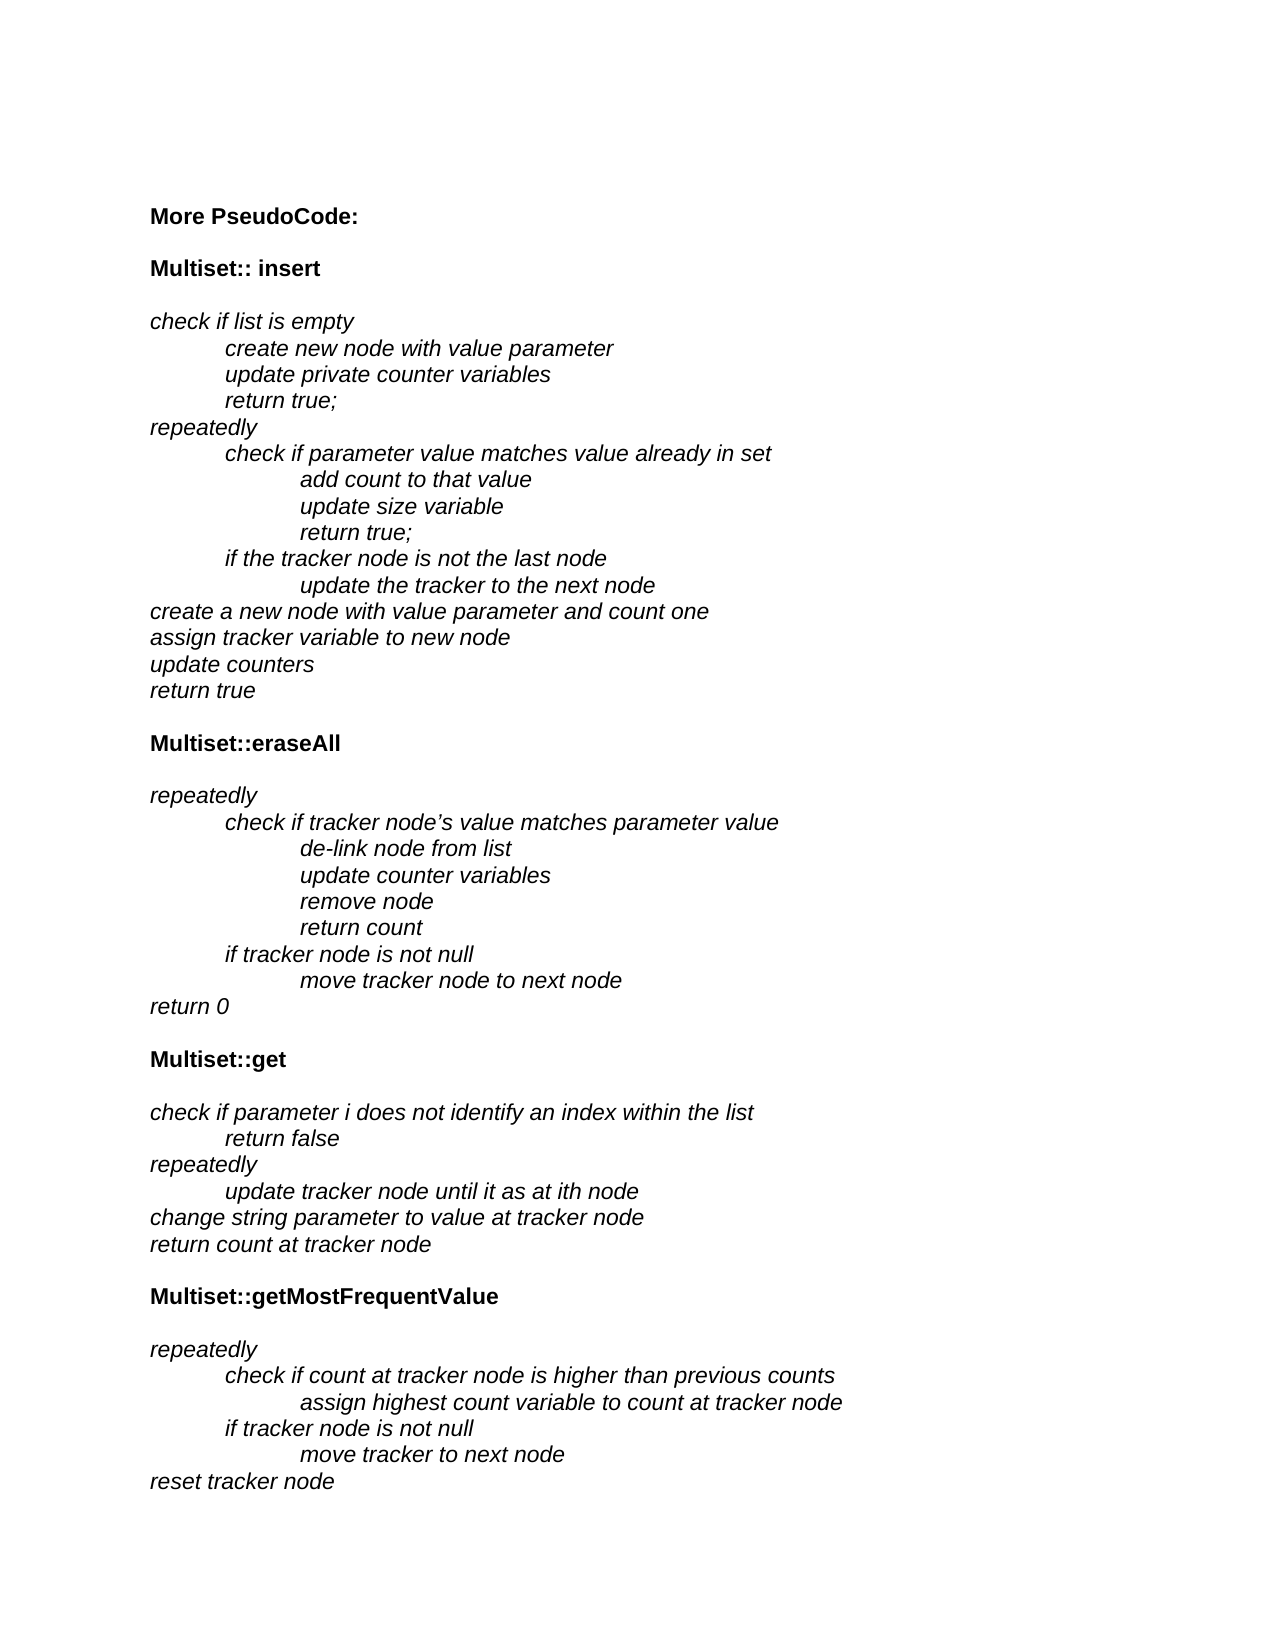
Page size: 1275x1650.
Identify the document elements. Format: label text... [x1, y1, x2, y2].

text move tracker to next node [150, 1441, 1125, 1468]
text update size variable [150, 493, 1125, 519]
text Multiset::getMostFrequentValue [150, 1283, 1125, 1309]
text return true [150, 677, 1125, 703]
text return true; [150, 387, 1125, 413]
text remove node [150, 888, 1125, 914]
text return false [150, 1125, 1125, 1151]
text move tracker node to next node [150, 967, 1125, 993]
text update counter variables [150, 862, 1125, 888]
text if tracker node is not null [150, 941, 1125, 967]
text repeatedly [150, 1151, 1125, 1178]
text return count at tracker node [150, 1231, 1125, 1257]
text assign tracker variable to new node [150, 624, 1125, 651]
text check if list is empty [150, 308, 1125, 334]
text check if parameter i does not identify an index within the list [150, 1099, 1125, 1125]
text repeatedly [150, 782, 1125, 809]
text add count to that value [150, 466, 1125, 493]
text reset tracker node [150, 1468, 1125, 1494]
text if tracker node is not null [150, 1415, 1125, 1441]
text create a new node with value parameter and count one [150, 598, 1125, 624]
text check if count at tracker node is higher than previous counts [150, 1362, 1125, 1389]
text repeatedly [150, 1336, 1125, 1362]
text update counters [150, 651, 1125, 677]
text de-link node from list [150, 835, 1125, 862]
text check if parameter value matches value already in set [150, 440, 1125, 466]
text More PseudoCode: [150, 203, 1125, 229]
text Multiset::get [150, 1046, 1125, 1072]
text check if tracker node’s value matches parameter value [150, 809, 1125, 835]
text return count [150, 914, 1125, 941]
text update private counter variables [150, 361, 1125, 387]
text create new node with value parameter [150, 334, 1125, 361]
text Multiset::eraseAll [150, 730, 1125, 756]
text return true; [150, 519, 1125, 545]
text update tracker node until it as at ith node [150, 1178, 1125, 1204]
text return 0 [150, 993, 1125, 1020]
text Multiset:: insert [150, 255, 1125, 282]
text if the tracker node is not the last node [150, 545, 1125, 572]
text assign highest count variable to count at tracker node [150, 1389, 1125, 1415]
text update the tracker to the next node [150, 572, 1125, 598]
text change string parameter to value at tracker node [150, 1204, 1125, 1231]
text repeatedly [150, 413, 1125, 440]
